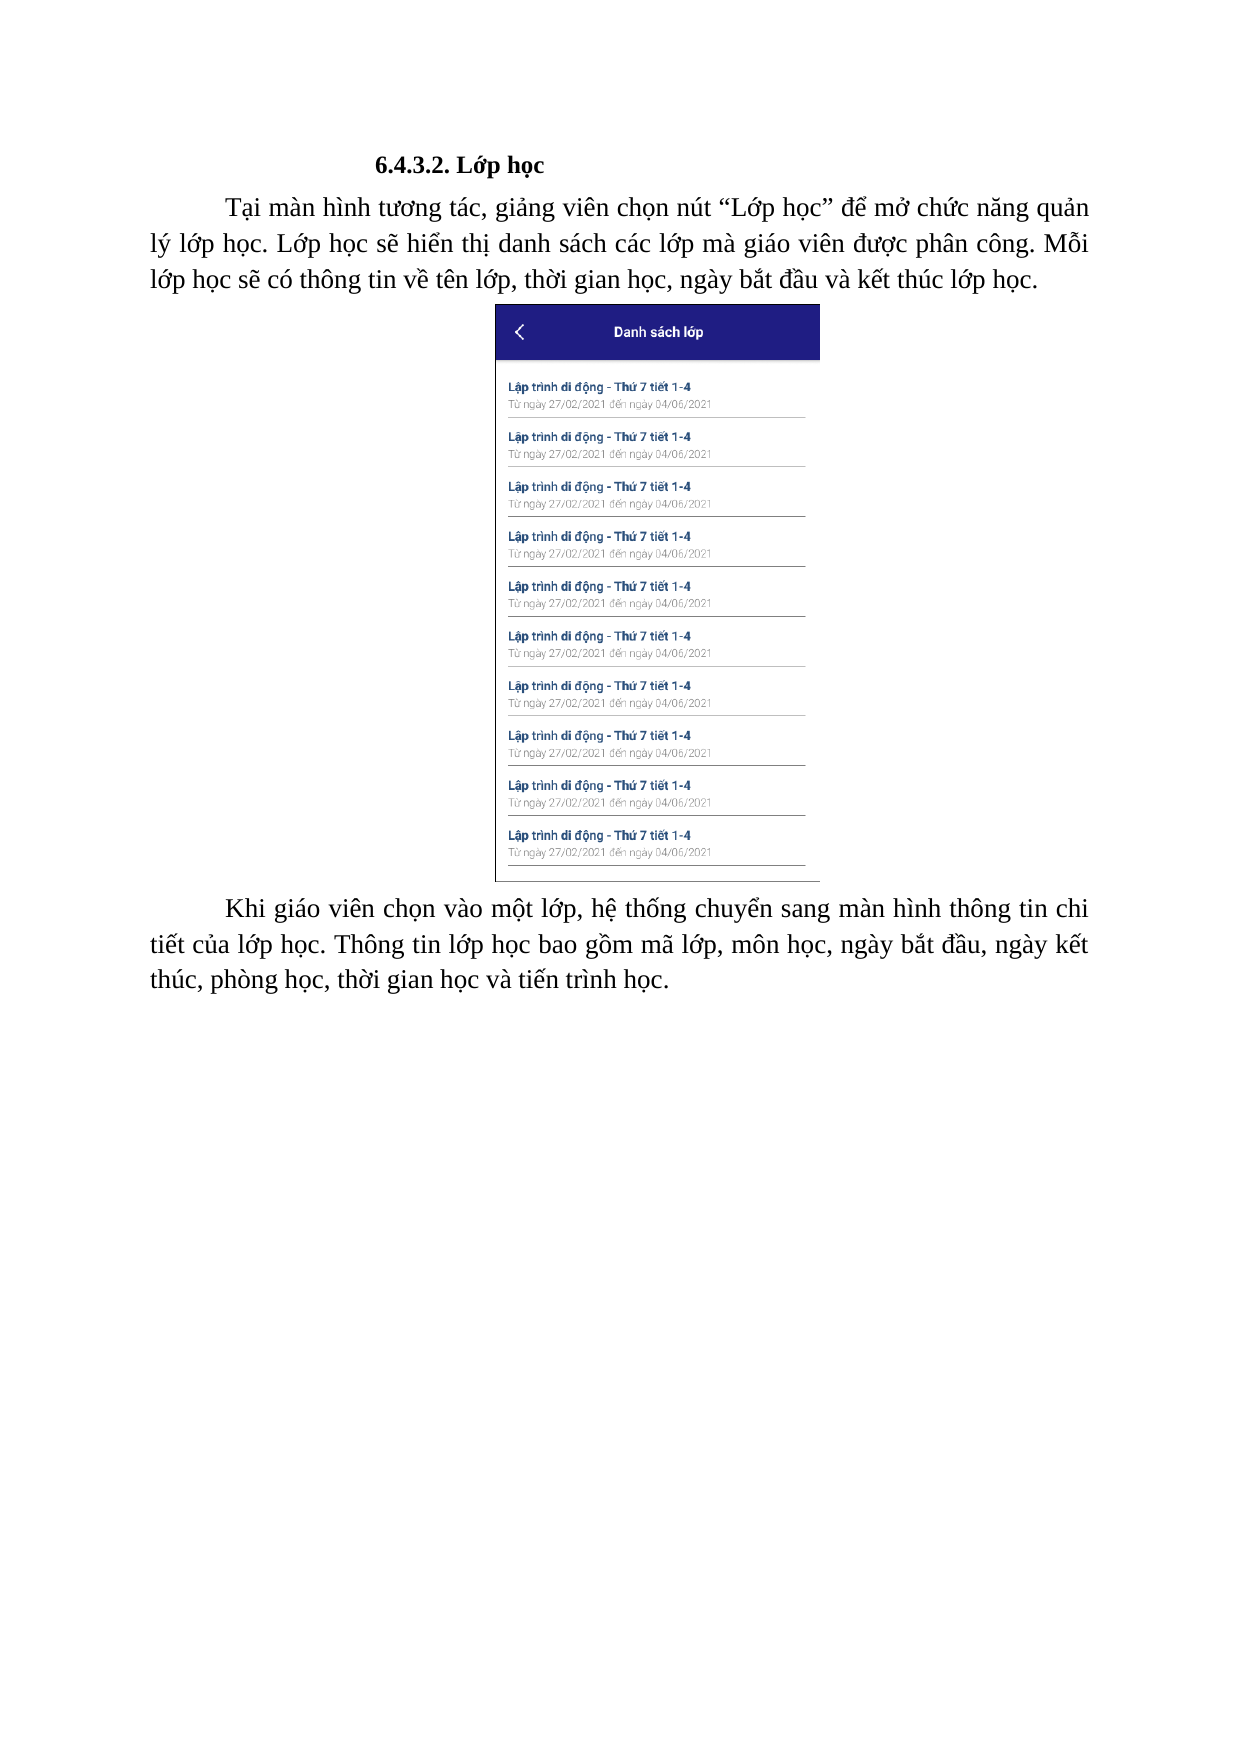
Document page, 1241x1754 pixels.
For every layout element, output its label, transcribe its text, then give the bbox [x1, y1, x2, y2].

text Khi giáo viên chọn vào một lớp, hệ thống chuyển sang màn hình thông tin chi tiết của lớp học. Thông tin lớp học bao gồm mã lớp, môn học, ngày bắt đầu, ngày kết thúc, phòng học, thời gian học và tiến trình học. [150, 892, 1090, 995]
text Tại màn hình tương tác, giảng viên chọn nút “Lớp học” để mở chức năng quản lý lớp học. Lớp học sẽ hiển thị danh sách các lớp mà giáo viên được phân công. Mỗi lớp học sẽ có thông tin về tên lớp, thời gian học, ngày bắt đầu và kết thúc lớp học. [150, 191, 1090, 294]
subtitle 6.4.3.2. Lớp học [375, 150, 1090, 179]
picture [495, 304, 820, 882]
